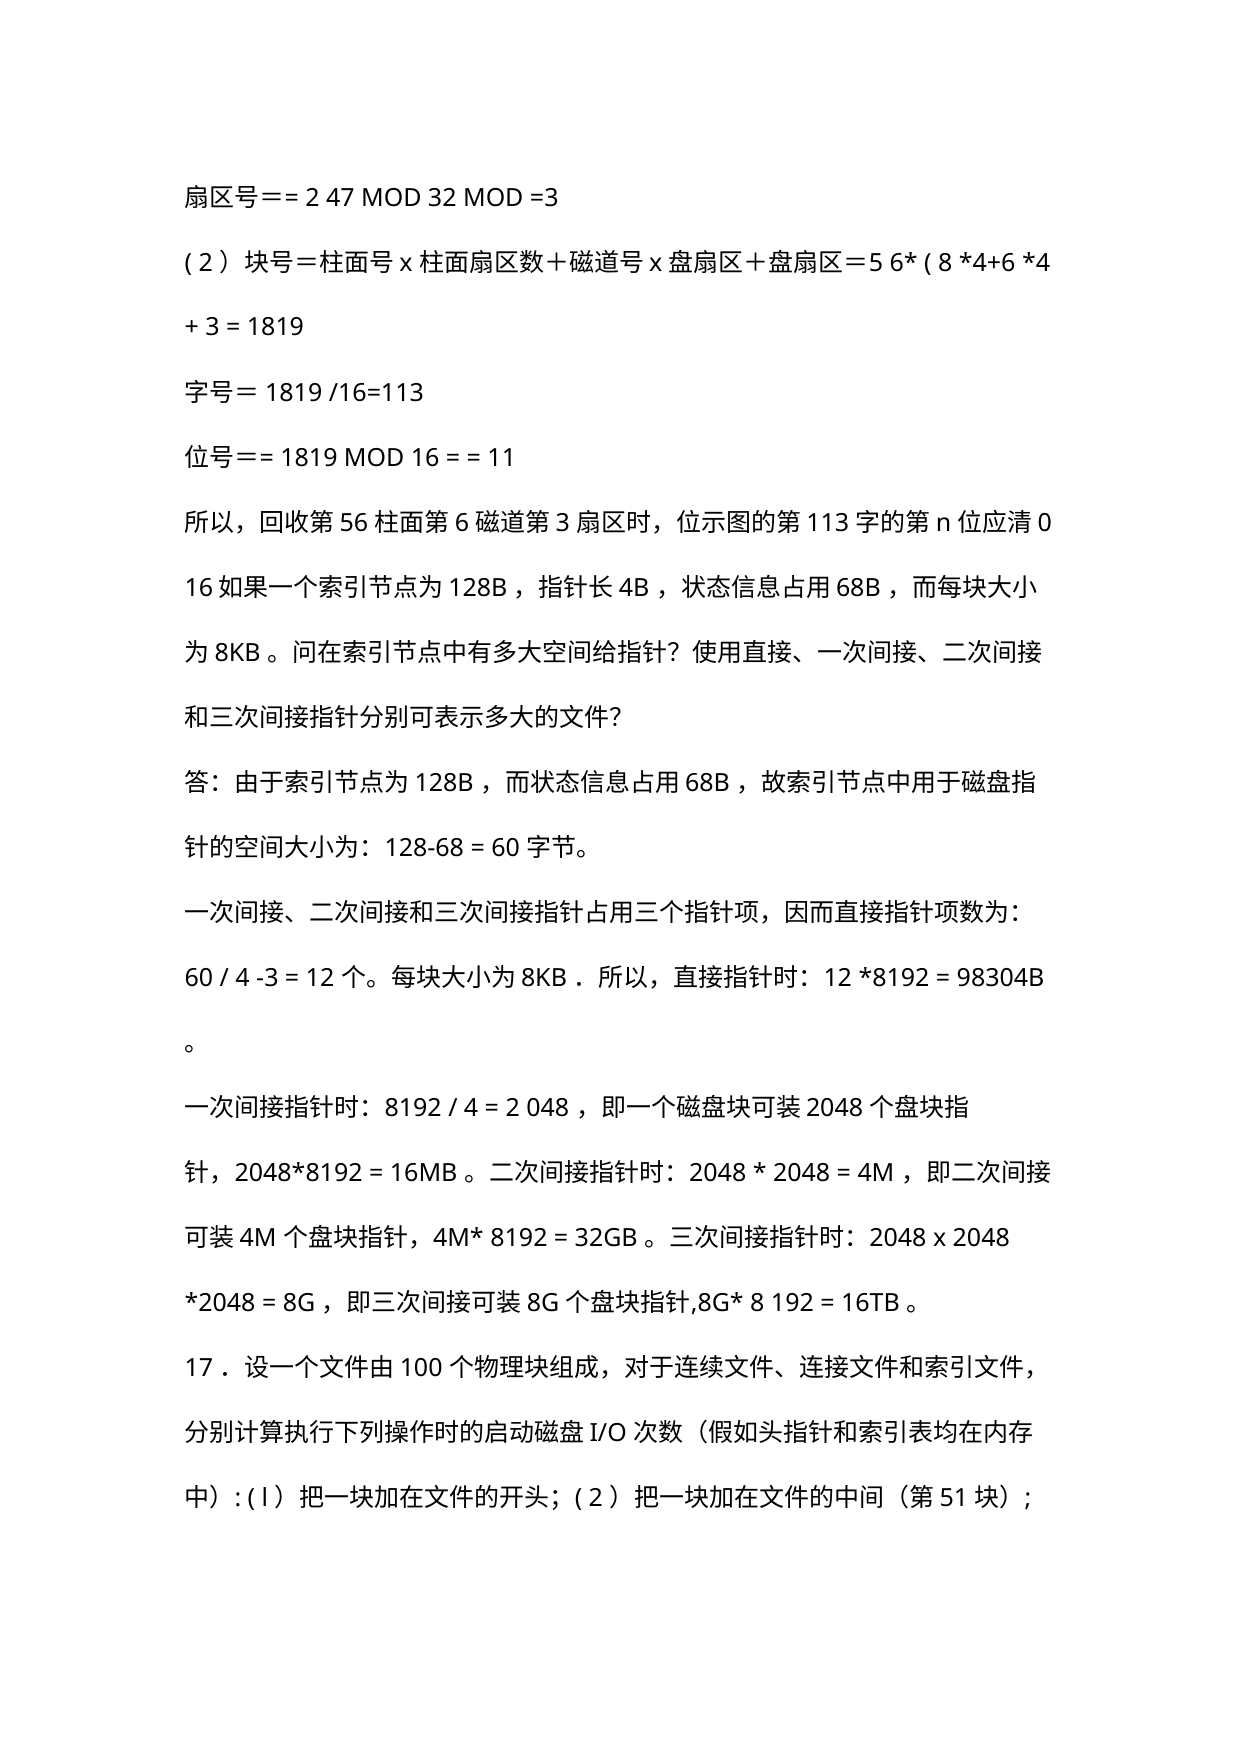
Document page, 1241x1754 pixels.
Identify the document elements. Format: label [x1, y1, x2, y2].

table_cell [183, 162, 1057, 1530]
